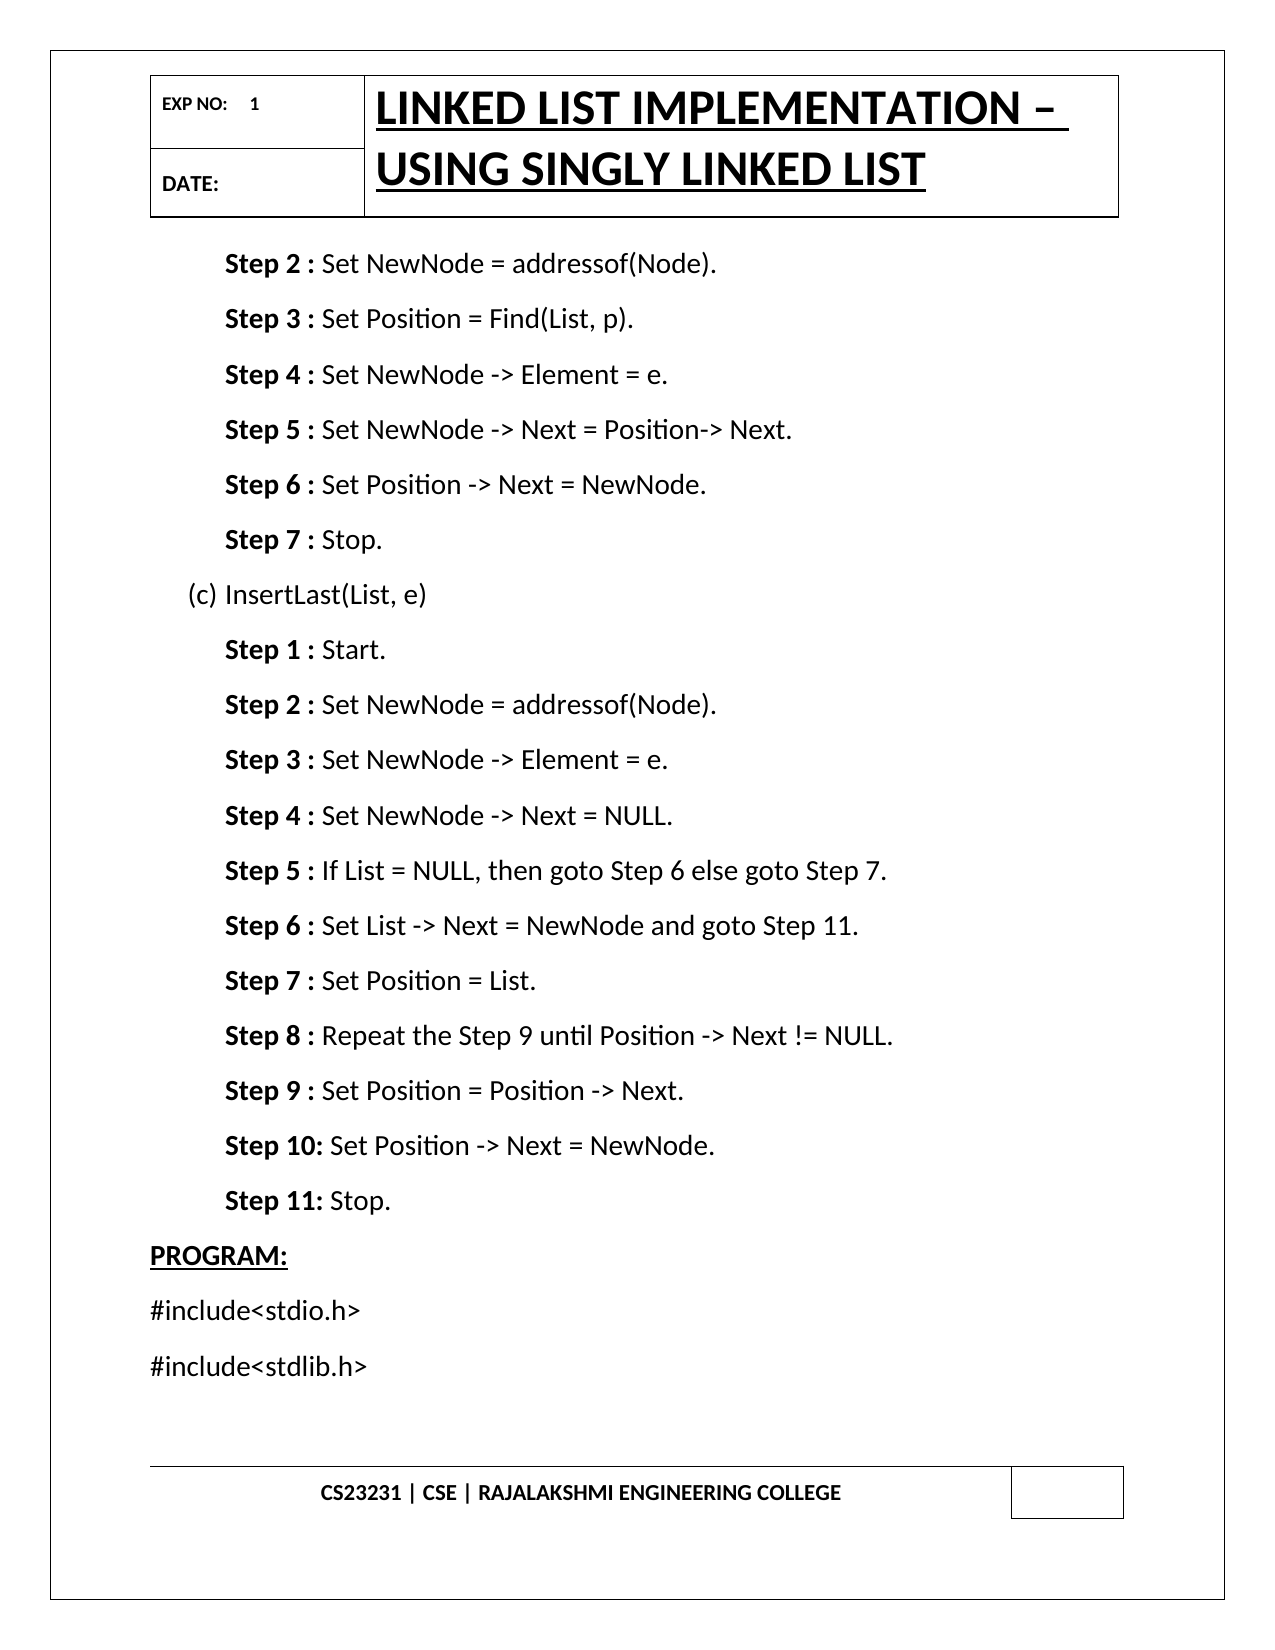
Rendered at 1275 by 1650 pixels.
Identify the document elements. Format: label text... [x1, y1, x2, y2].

text #include<stdio.h> [150, 1292, 1125, 1328]
text Step 11: Stop. [150, 1182, 1125, 1218]
text Step 3 : Set NewNode -> Element = e. [150, 741, 1125, 777]
text Step 2 : Set NewNode = addressof(Node). [150, 246, 1125, 281]
text Step 7 : Set Position = List. [150, 962, 1125, 997]
text #include<stdlib.h> [150, 1348, 1125, 1383]
text Step 4 : Set NewNode -> Next = NULL. [150, 797, 1125, 832]
text Step 10: Set Position -> Next = NewNode. [150, 1127, 1125, 1163]
text PROGRAM: [150, 1237, 1125, 1273]
text Step 3 : Set Position = Find(List, p). [150, 301, 1125, 336]
text Step 6 : Set List -> Next = NewNode and goto Step 11. [150, 907, 1125, 942]
text Step 1 : Start. [150, 631, 1125, 667]
list InsertLast(List, e) [187, 576, 1125, 612]
text Step 4 : Set NewNode -> Element = e. [150, 356, 1125, 391]
text Step 2 : Set NewNode = addressof(Node). [150, 686, 1125, 722]
text Step 6 : Set Position -> Next = NewNode. [150, 466, 1125, 502]
text Step 5 : If List = NULL, then goto Step 6 else goto Step 7. [150, 852, 1125, 887]
text Step 8 : Repeat the Step 9 until Position -> Next != NULL. [150, 1017, 1125, 1053]
text Step 7 : Stop. [150, 521, 1125, 557]
text Step 9 : Set Position = Position -> Next. [150, 1072, 1125, 1108]
text Step 5 : Set NewNode -> Next = Position-> Next. [150, 411, 1125, 446]
